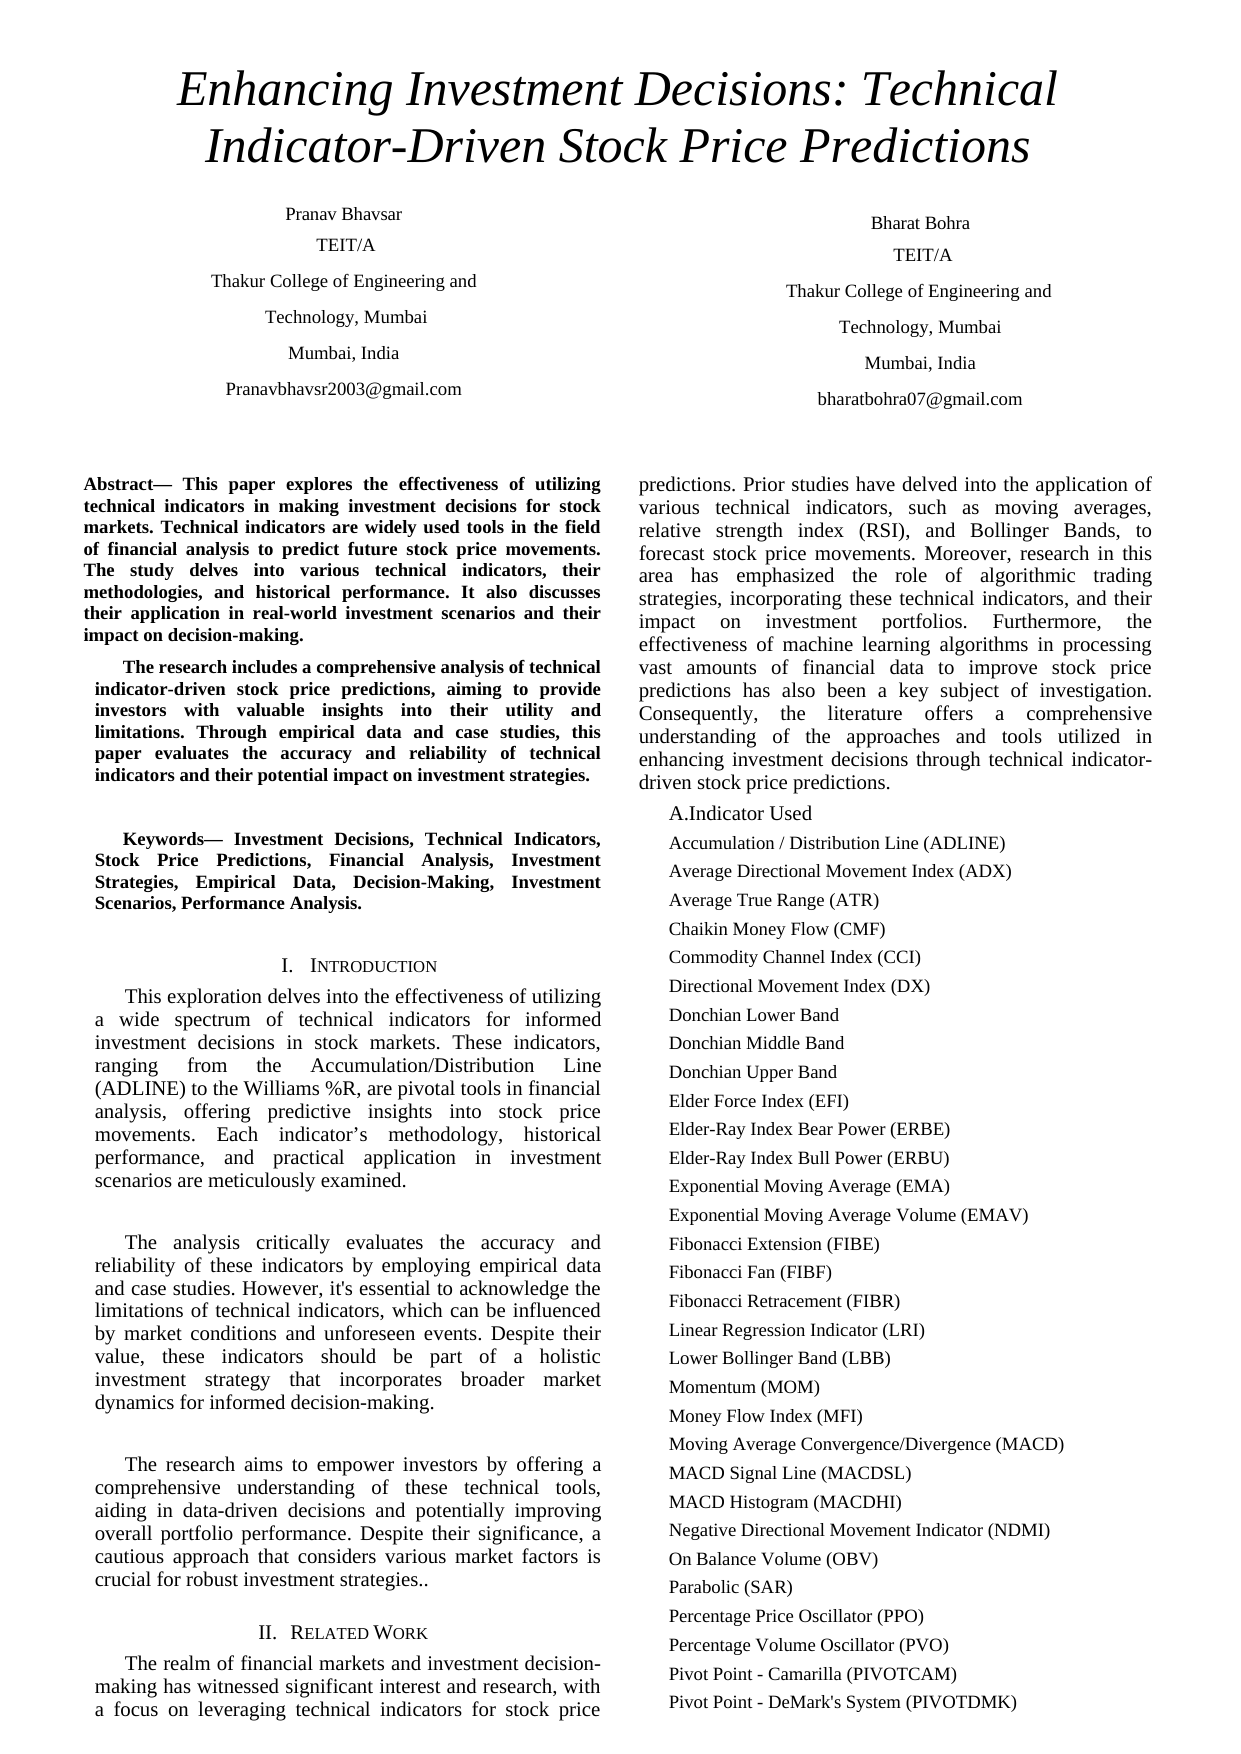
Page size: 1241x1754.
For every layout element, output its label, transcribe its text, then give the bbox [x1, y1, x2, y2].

text Mumbai, India [140, 342, 547, 364]
text Abstract— This paper explores the effectiveness of utilizing technical indicators in making investment decisions for stock markets. Technical indicators are widely used tools in the field of financial analysis to predict future stock price movements. The study delves into various technical indicators, their methodologies, and historical performance. It also discusses their application in real-world investment scenarios and their impact on decision-making. [83, 473, 601, 645]
text Parabolic (SAR) [638, 1578, 1153, 1598]
text Pivot Point - Camarilla (PIVOTCAM) [638, 1664, 1153, 1684]
text Linear Regression Indicator (LRI) [638, 1320, 1153, 1340]
text Money Flow Index (MFI) [638, 1406, 1153, 1426]
text Moving Average Convergence/Divergence (MACD) [638, 1434, 1153, 1455]
text Technology, Mumbai [111, 306, 576, 328]
list INTRODUCTION [113, 953, 606, 977]
text Exponential Moving Average (EMA) [638, 1177, 1153, 1197]
text Directional Movement Index (DX) [638, 976, 1153, 997]
text Negative Directional Movement Indicator (NDMI) [638, 1520, 1153, 1541]
text MACD Signal Line (MACDSL) [638, 1463, 1153, 1483]
text Donchian Middle Band [638, 1033, 1153, 1054]
text Percentage Volume Oscillator (PVO) [638, 1635, 1153, 1655]
list RELATED WORK [258, 1620, 606, 1644]
text Bharat Bohra [742, 212, 1098, 234]
text Elder-Ray Index Bear Power (ERBE) [638, 1119, 1153, 1140]
text Pranav Bhavsar [165, 202, 522, 224]
text Keywords— Investment Decisions, Technical Indicators, Stock Price Predictions, Financial Analysis, Investment Strategies, Empirical Data, Decision-Making, Investment Scenarios, Performance Analysis. [94, 828, 601, 914]
text Thakur College of Engineering and [111, 270, 576, 291]
text Fibonacci Extension (FIBE) [638, 1234, 1153, 1254]
text Mumbai, India [694, 352, 1145, 373]
text Fibonacci Retracement (FIBR) [638, 1291, 1153, 1312]
text A.Indicator Used [638, 802, 1153, 825]
text Donchian Upper Band [638, 1062, 1153, 1082]
text Technology, Mumbai [687, 316, 1153, 337]
text This exploration delves into the effectiveness of utilizing a wide spectrum of technical indicators for informed investment decisions in stock markets. These indicators, ranging from the Accumulation/Distribution Line (ADLINE) to the Williams %R, are pivotal tools in financial analysis, offering predictive insights into stock price movements. Each indicator’s methodology, historical performance, and practical application in investment scenarios are meticulously examined. [94, 985, 602, 1192]
text Lower Bollinger Band (LBB) [638, 1348, 1153, 1369]
text TEIT/A [742, 243, 1098, 265]
text Chaikin Money Flow (CMF) [638, 919, 1153, 939]
text Thakur College of Engineering and [687, 279, 1153, 301]
text The realm of financial markets and investment decision-making has witnessed significant interest and research, with a focus on leveraging technical indicators for stock price predictions. Prior studies have delved into the application of various technical indicators, such as moving averages, relative strength index (RSI), and Bollinger Bands, to forecast stock price movements. Moreover, research in this area has emphasized the role of algorithmic trading strategies, incorporating these technical indicators, and their impact on investment portfolios. Furthermore, the effectiveness of machine learning algorithms in processing vast amounts of financial data to improve stock price predictions has also been a key subject of investigation. Consequently, the literature offers a comprehensive understanding of the approaches and tools utilized in enhancing investment decisions through technical indicator-driven stock price predictions. [638, 473, 1153, 794]
text Pivot Point - DeMark's System (PIVOTDMK) [638, 1692, 1153, 1713]
text Donchian Lower Band [638, 1005, 1153, 1025]
text Average True Range (ATR) [638, 890, 1153, 911]
text Accumulation / Distribution Line (ADLINE) [638, 833, 1153, 853]
text TEIT/A [165, 234, 522, 255]
text On Balance Volume (OBV) [638, 1549, 1153, 1569]
text The research aims to empower investors by offering a comprehensive understanding of these technical tools, aiding in data-driven decisions and potentially improving overall portfolio performance. Despite their significance, a cautious approach that considers various market factors is crucial for robust investment strategies.. [94, 1453, 602, 1591]
text Average Directional Movement Index (ADX) [638, 862, 1153, 882]
text Commodity Channel Index (CCI) [638, 947, 1153, 968]
text Fibonacci Fan (FIBF) [638, 1263, 1153, 1283]
text Elder-Ray Index Bull Power (ERBU) [638, 1148, 1153, 1168]
title Enhancing Investment Decisions: Technical Indicator-Driven Stock Price Predictions [83, 58, 1157, 173]
text Pranavbhavsr2003@gmail.com [140, 378, 547, 400]
text The analysis critically evaluates the accuracy and reliability of these indicators by employing empirical data and case studies. However, it's essential to acknowledge the limitations of technical indicators, which can be influenced by market conditions and unforeseen events. Despite their value, these indicators should be part of a holistic investment strategy that incorporates broader market dynamics for informed decision-making. [94, 1231, 602, 1414]
text Exponential Moving Average Volume (EMAV) [638, 1205, 1153, 1226]
text The research includes a comprehensive analysis of technical indicator-driven stock price predictions, aiming to provide investors with valuable insights into their utility and limitations. Through empirical data and case studies, this paper evaluates the accuracy and reliability of technical indicators and their potential impact on investment strategies. [94, 656, 601, 785]
text Momentum (MOM) [638, 1377, 1153, 1398]
text Elder Force Index (EFI) [638, 1091, 1153, 1111]
text MACD Histogram (MACDHI) [638, 1492, 1153, 1512]
text bharatbohra07@gmail.com [694, 388, 1145, 409]
text Percentage Price Oscillator (PPO) [638, 1606, 1153, 1627]
